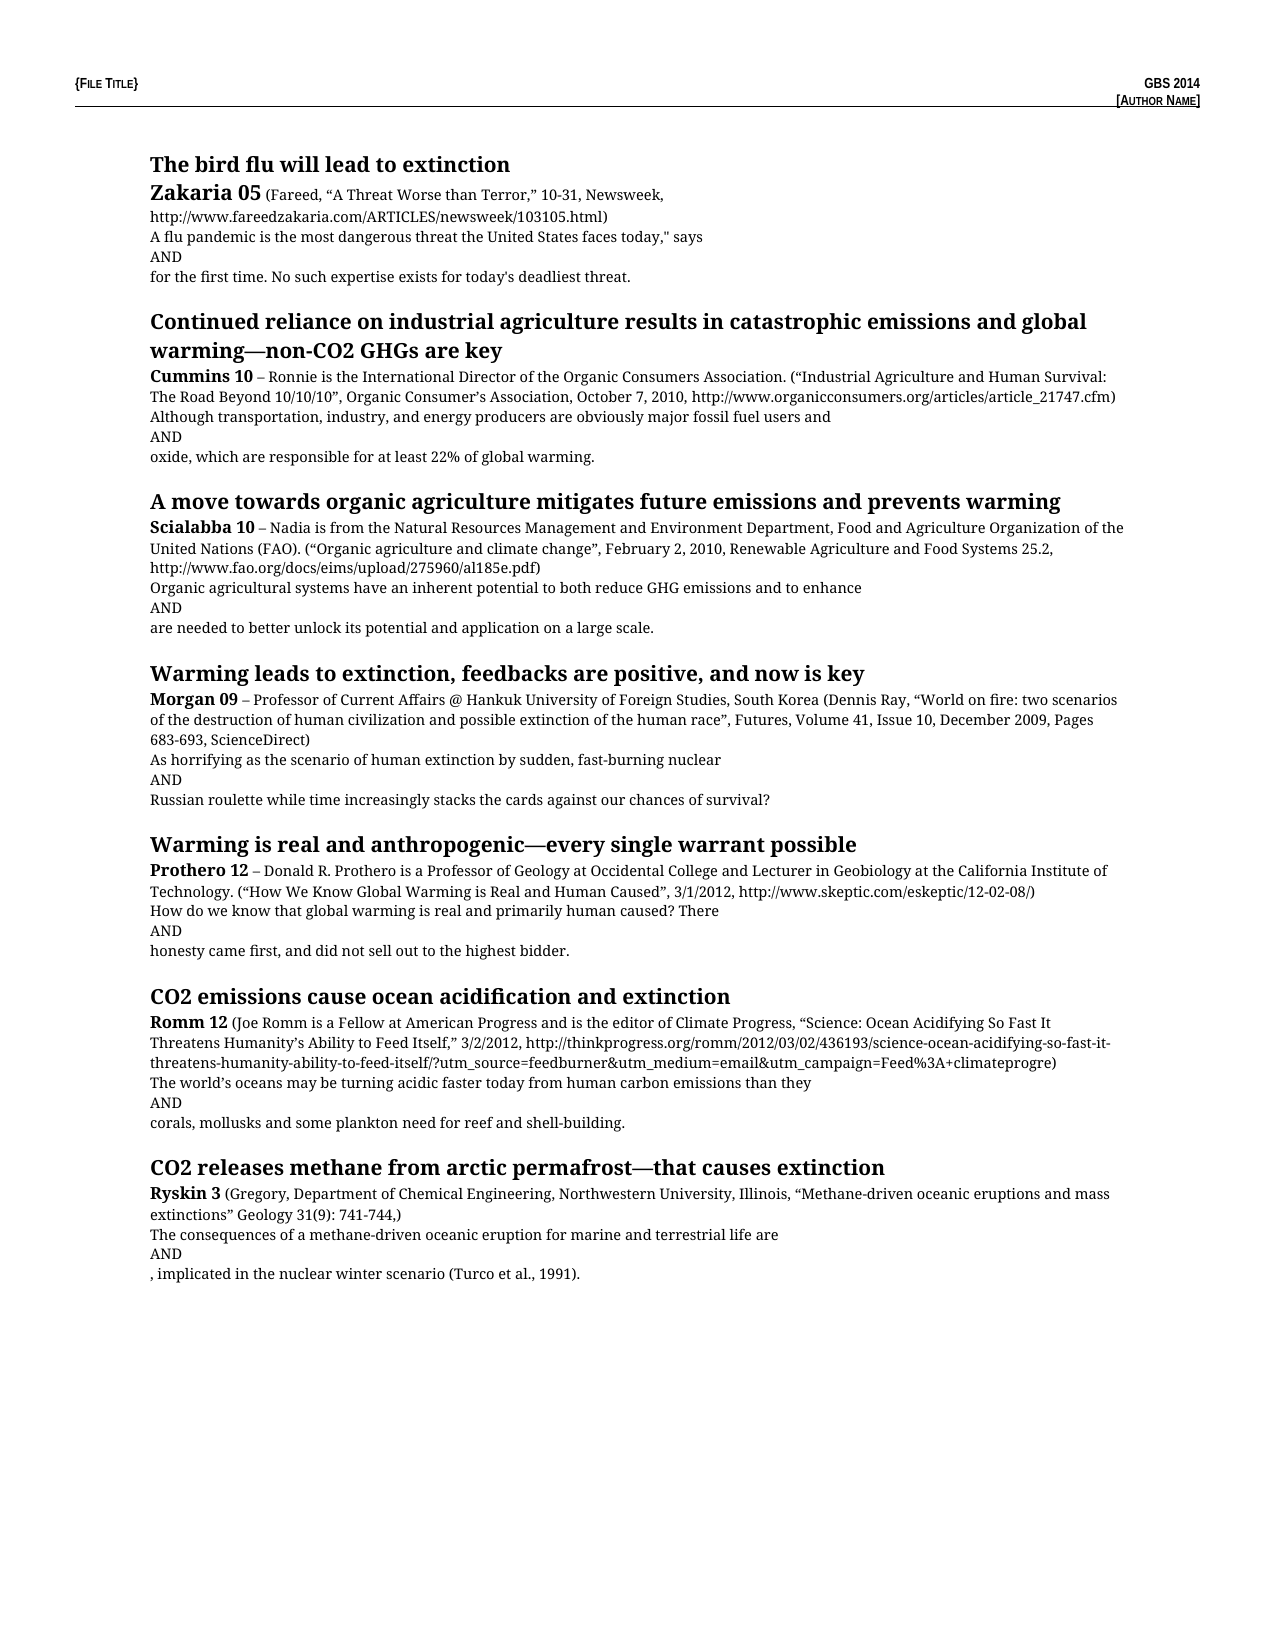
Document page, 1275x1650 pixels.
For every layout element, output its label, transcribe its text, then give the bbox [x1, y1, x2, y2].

text Ryskin 3 (Gregory, Department of Chemical Engineering, Northwestern University, Illinois, “Methane-driven oceanic eruptions and mass extinctions” Geology 31(9): 741-744,) [150, 1182, 1125, 1224]
subtitle CO2 releases methane from arctic permafrost—that causes extinction [150, 1153, 1125, 1182]
text for the first time. No such expertise exists for today's deadliest threat. [150, 267, 1125, 286]
subtitle Warming is real and anthropogenic—every single warrant possible [150, 830, 1125, 859]
text are needed to better unlock its potential and application on a large scale. [150, 618, 1125, 638]
text AND [150, 427, 1125, 447]
text How do we know that global warming is real and primarily human caused? There [150, 901, 1125, 921]
text Russian roulette while time increasingly stacks the cards against our chances of survival? [150, 789, 1125, 809]
subtitle CO2 emissions cause ocean acidification and extinction [150, 982, 1125, 1010]
text honesty came first, and did not sell out to the highest bidder. [150, 941, 1125, 961]
text AND [150, 247, 1125, 267]
text AND [150, 1093, 1125, 1112]
text Prothero 12 – Donald R. Prothero is a Professor of Geology at Occidental College and Lecturer in Geobiology at the California Institute of Technology. (“How We Know Global Warming is Real and Human Caused”, 3/1/2012, http://www.skeptic.com/eskeptic/12-02-08/) [150, 859, 1125, 901]
text The world’s oceans may be turning acidic faster today from human carbon emissions than they [150, 1073, 1125, 1093]
text AND [150, 921, 1125, 941]
subtitle A move towards organic agriculture mitigates future emissions and prevents warming [150, 487, 1125, 516]
text AND [150, 598, 1125, 618]
text corals, mollusks and some plankton need for reef and shell-building. [150, 1112, 1125, 1132]
subtitle Warming leads to extinction, feedbacks are positive, and now is key [150, 659, 1125, 687]
text A flu pandemic is the most dangerous threat the United States faces today," says [150, 227, 1125, 247]
text As horrifying as the scenario of human extinction by sudden, fast-burning nuclear [150, 750, 1125, 769]
subtitle Continued reliance on industrial agriculture results in catastrophic emissions and global warming—non-CO2 GHGs are key [150, 307, 1125, 364]
text The consequences of a methane-driven oceanic eruption for marine and terrestrial life are [150, 1224, 1125, 1244]
text oxide, which are responsible for at least 22% of global warming. [150, 447, 1125, 466]
text Scialabba 10 – Nadia is from the Natural Resources Management and Environment Department, Food and Agriculture Organization of the United Nations (FAO). (“Organic agriculture and climate change”, February 2, 2010, Renewable Agriculture and Food Systems 25.2, http://www.fao.org/docs/eims/upload/275960/al185e.pdf) [150, 516, 1125, 578]
text AND [150, 1244, 1125, 1264]
text Zakaria 05 (Fareed, “A Threat Worse than Terror,” 10-31, Newsweek, http://www.fareedzakaria.com/ARTICLES/newsweek/103105.html) [150, 178, 1125, 227]
text Organic agricultural systems have an inherent potential to both reduce GHG emissions and to enhance [150, 578, 1125, 598]
text , implicated in the nuclear winter scenario (Turco et al., 1991). [150, 1264, 1125, 1284]
text AND [150, 769, 1125, 789]
subtitle The bird flu will lead to extinction [150, 150, 1125, 178]
text Morgan 09 – Professor of Current Affairs @ Hankuk University of Foreign Studies, South Korea (Dennis Ray, “World on fire: two scenarios of the destruction of human civilization and possible extinction of the human race”, Futures, Volume 41, Issue 10, December 2009, Pages 683-693, ScienceDirect) [150, 687, 1125, 750]
text Although transportation, industry, and energy producers are obviously major fossil fuel users and [150, 407, 1125, 427]
text Cummins 10 – Ronnie is the International Director of the Organic Consumers Association. (“Industrial Agriculture and Human Survival: The Road Beyond 10/10/10”, Organic Consumer’s Association, October 7, 2010, http://www.organicconsumers.org/articles/article_21747.cfm) [150, 364, 1125, 407]
text Romm 12 (Joe Romm is a Fellow at American Progress and is the editor of Climate Progress, “Science: Ocean Acidifying So Fast It Threatens Humanity’s Ability to Feed Itself,” 3/2/2012, http://thinkprogress.org/romm/2012/03/02/436193/science-ocean-acidifying-so-fast-it-threatens-humanity-ability-to-feed-itself/?utm_source=feedburner&utm_medium=email&utm_campaign=Feed%3A+climateprogre) [150, 1010, 1125, 1073]
